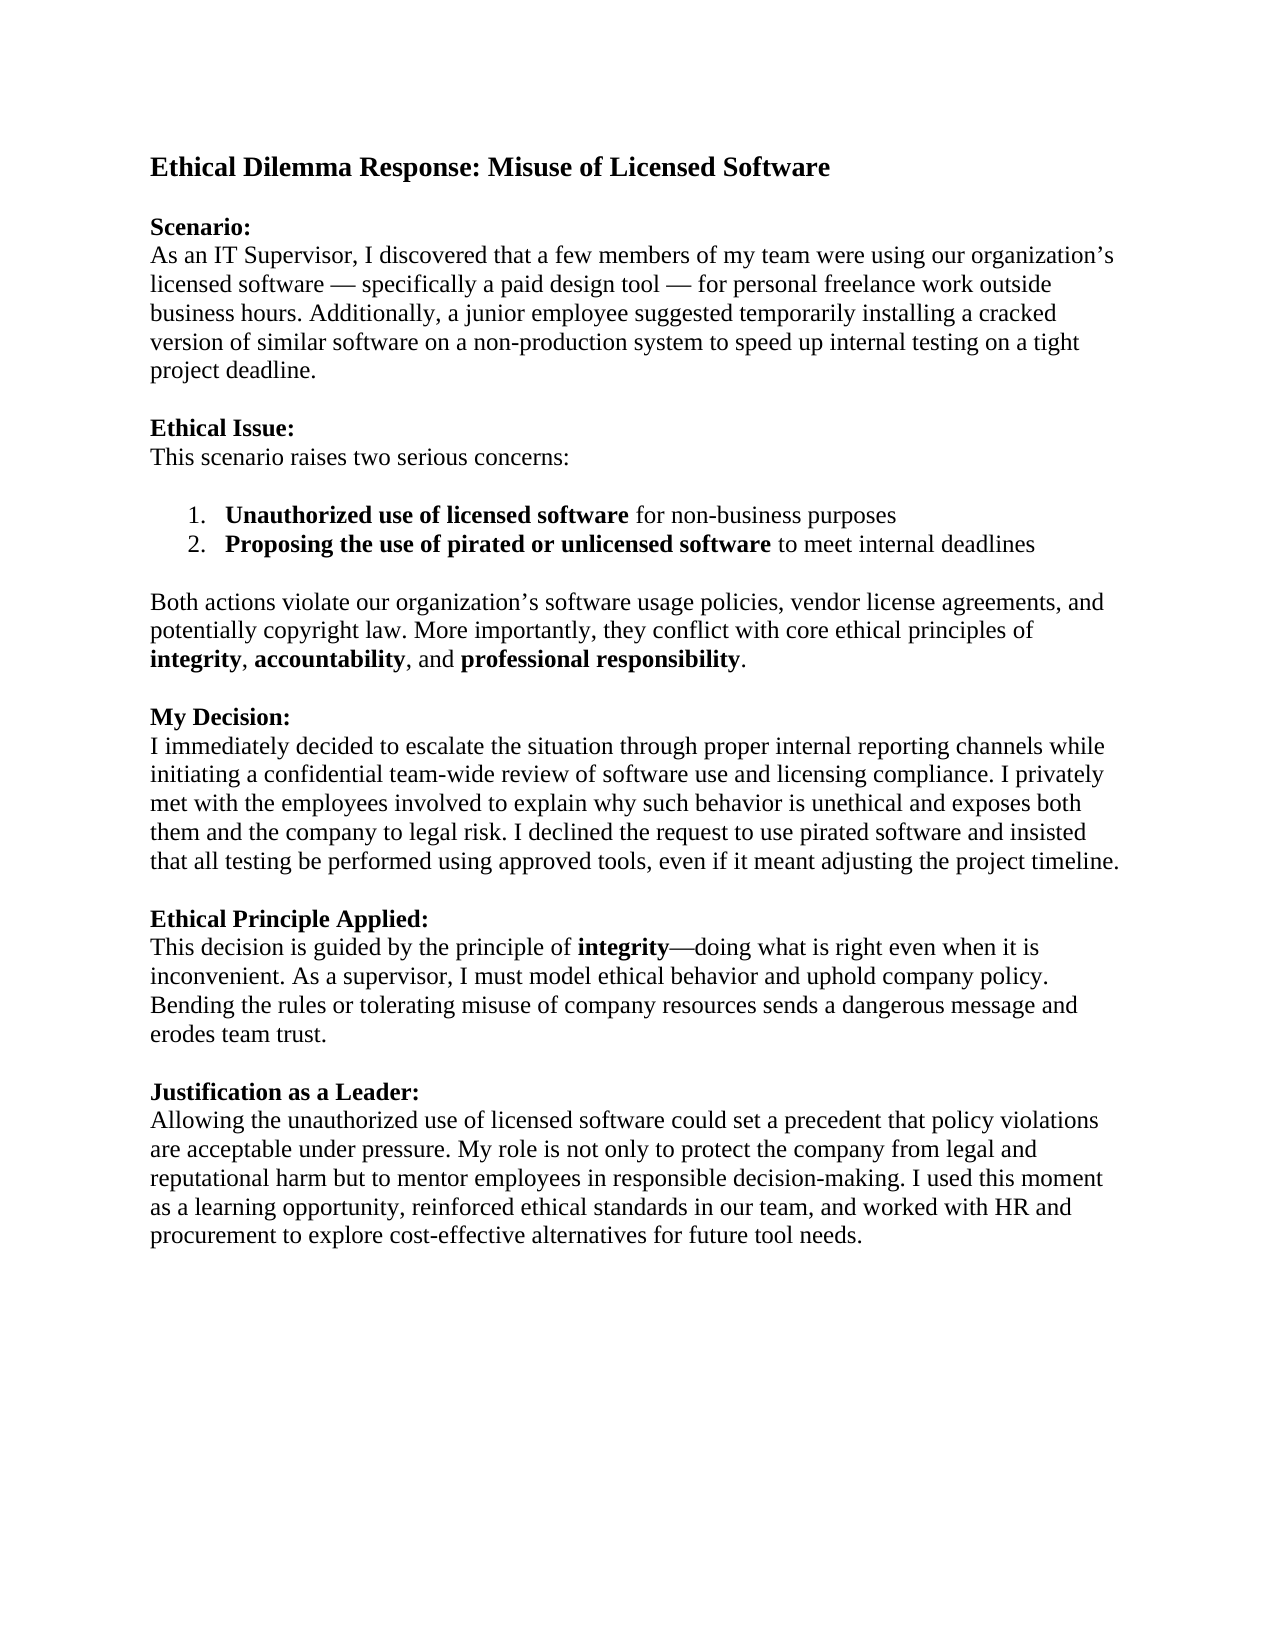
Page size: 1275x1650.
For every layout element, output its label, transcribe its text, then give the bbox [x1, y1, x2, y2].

text Both actions violate our organization’s software usage policies, vendor license agreements, and potentially copyright law. More importantly, they conflict with core ethical principles of integrity, accountability, and professional responsibility. [150, 587, 1125, 673]
list Unauthorized use of licensed software for non-business purposes [187, 500, 1125, 529]
text My Decision: I immediately decided to escalate the situation through proper internal reporting channels while initiating a confidential team-wide review of software use and licensing compliance. I privately met with the employees involved to explain why such behavior is unethical and exposes both them and the company to legal risk. I declined the request to use pirated software and insisted that all testing be performed using approved tools, even if it meant adjusting the project timeline. [150, 702, 1125, 874]
list Proposing the use of pirated or unlicensed software to meet internal deadlines [187, 529, 1125, 557]
text Ethical Issue: This scenario raises two serious concerns: [150, 413, 1125, 471]
text Scenario: As an IT Supervisor, I discovered that a few members of my team were using our organization’s licensed software — specifically a paid design tool — for personal freelance work outside business hours. Additionally, a junior employee suggested temporarily installing a cracked version of similar software on a non-production system to speed up internal testing on a tight project deadline. [150, 212, 1125, 384]
text Ethical Dilemma Response: Misuse of Licensed Software [150, 150, 1125, 182]
text Justification as a Leader: Allowing the unauthorized use of licensed software could set a precedent that policy violations are acceptable under pressure. My role is not only to protect the company from legal and reputational harm but to mentor employees in responsible decision-making. I used this moment as a learning opportunity, reinforced ethical standards in our team, and worked with HR and procurement to explore cost-effective alternatives for future tool needs. [150, 1077, 1125, 1249]
text Ethical Principle Applied: This decision is guided by the principle of integrity—doing what is right even when it is inconvenient. As a supervisor, I must model ethical behavior and uphold company policy. Bending the rules or tolerating misuse of company resources sends a dangerous message and erodes team trust. [150, 904, 1125, 1047]
